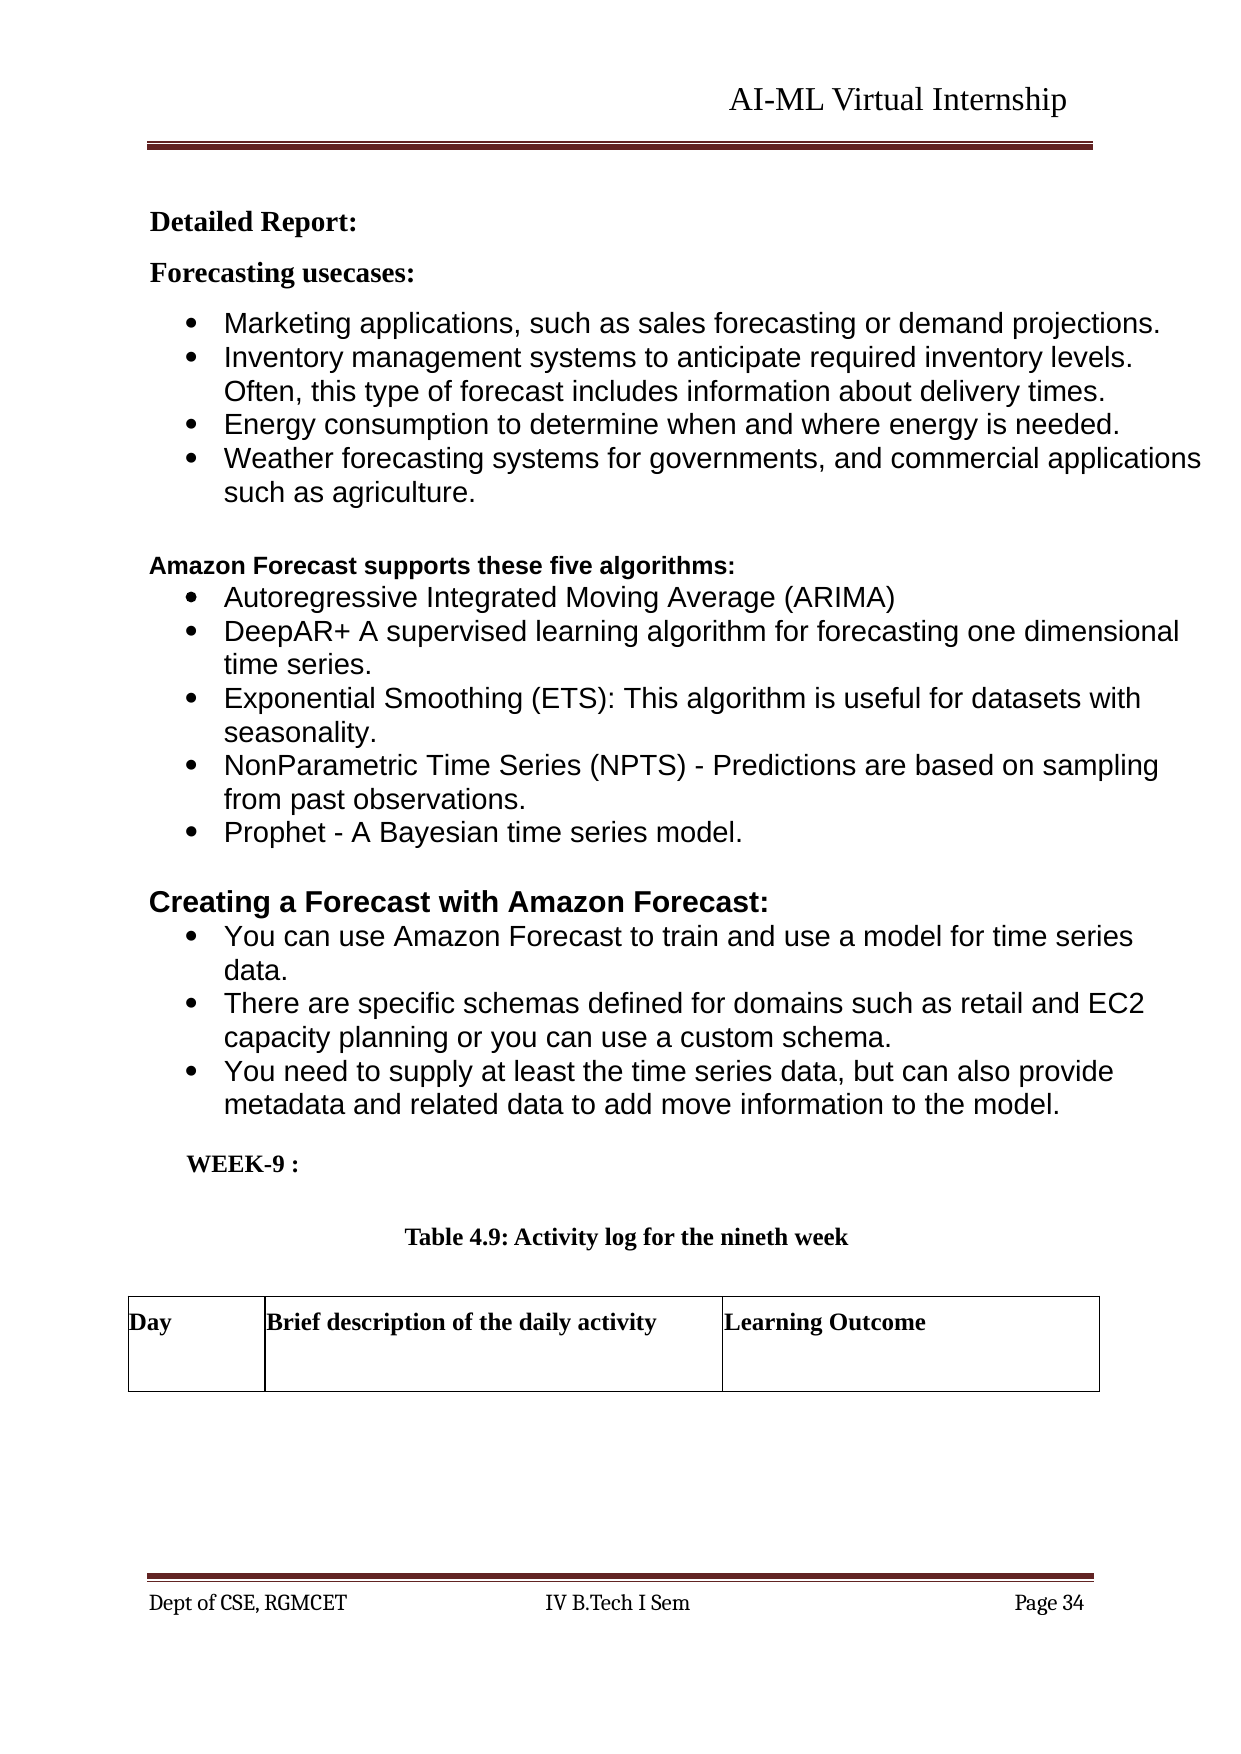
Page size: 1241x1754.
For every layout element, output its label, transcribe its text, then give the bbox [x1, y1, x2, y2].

list You need to supply at least the time series data, but can also provide metadata and related data to add move information to the model. [186, 1053, 1203, 1121]
text WEEK-9 : [186, 1149, 1203, 1178]
text Table 4.9: Activity log for the nineth week [148, 1222, 1198, 1251]
table_header Learning Outcome [723, 1297, 1099, 1391]
table_header Brief description of the daily activity [266, 1297, 722, 1391]
list Inventory management systems to anticipate required inventory levels. Often, this type of forecast includes information about delivery times. [186, 340, 1203, 407]
list Autoregressive Integrated Moving Average (ARIMA) [186, 580, 1203, 613]
table_header Day [129, 1297, 264, 1391]
list Marketing applications, such as sales forecasting or demand projections. [186, 306, 1203, 340]
text Forecasting usecases: [149, 255, 1096, 288]
list Prophet - A Bayesian time series model. [186, 815, 1203, 849]
list There are specific schemas defined for domains such as retail and EC2 capacity planning or you can use a custom schema. [186, 986, 1203, 1053]
list DeepAR+ A supervised learning algorithm for forecasting one dimensional time series. [186, 613, 1203, 681]
list Energy consumption to determine when and where energy is needed. [186, 407, 1203, 441]
list NonParametric Time Series (NPTS) - Predictions are based on sampling from past observations. [186, 748, 1203, 815]
text Detailed Report: [149, 204, 1096, 237]
text Amazon Forecast supports these five algorithms: [148, 551, 1203, 580]
text Creating a Forecast with Amazon Forecast: [148, 884, 1203, 919]
list Weather forecasting systems for governments, and commercial applications such as agriculture. [186, 441, 1203, 508]
list You can use Amazon Forecast to train and use a model for time series data. [186, 919, 1203, 986]
list Exponential Smoothing (ETS): This algorithm is useful for datasets with seasonality. [186, 681, 1203, 748]
